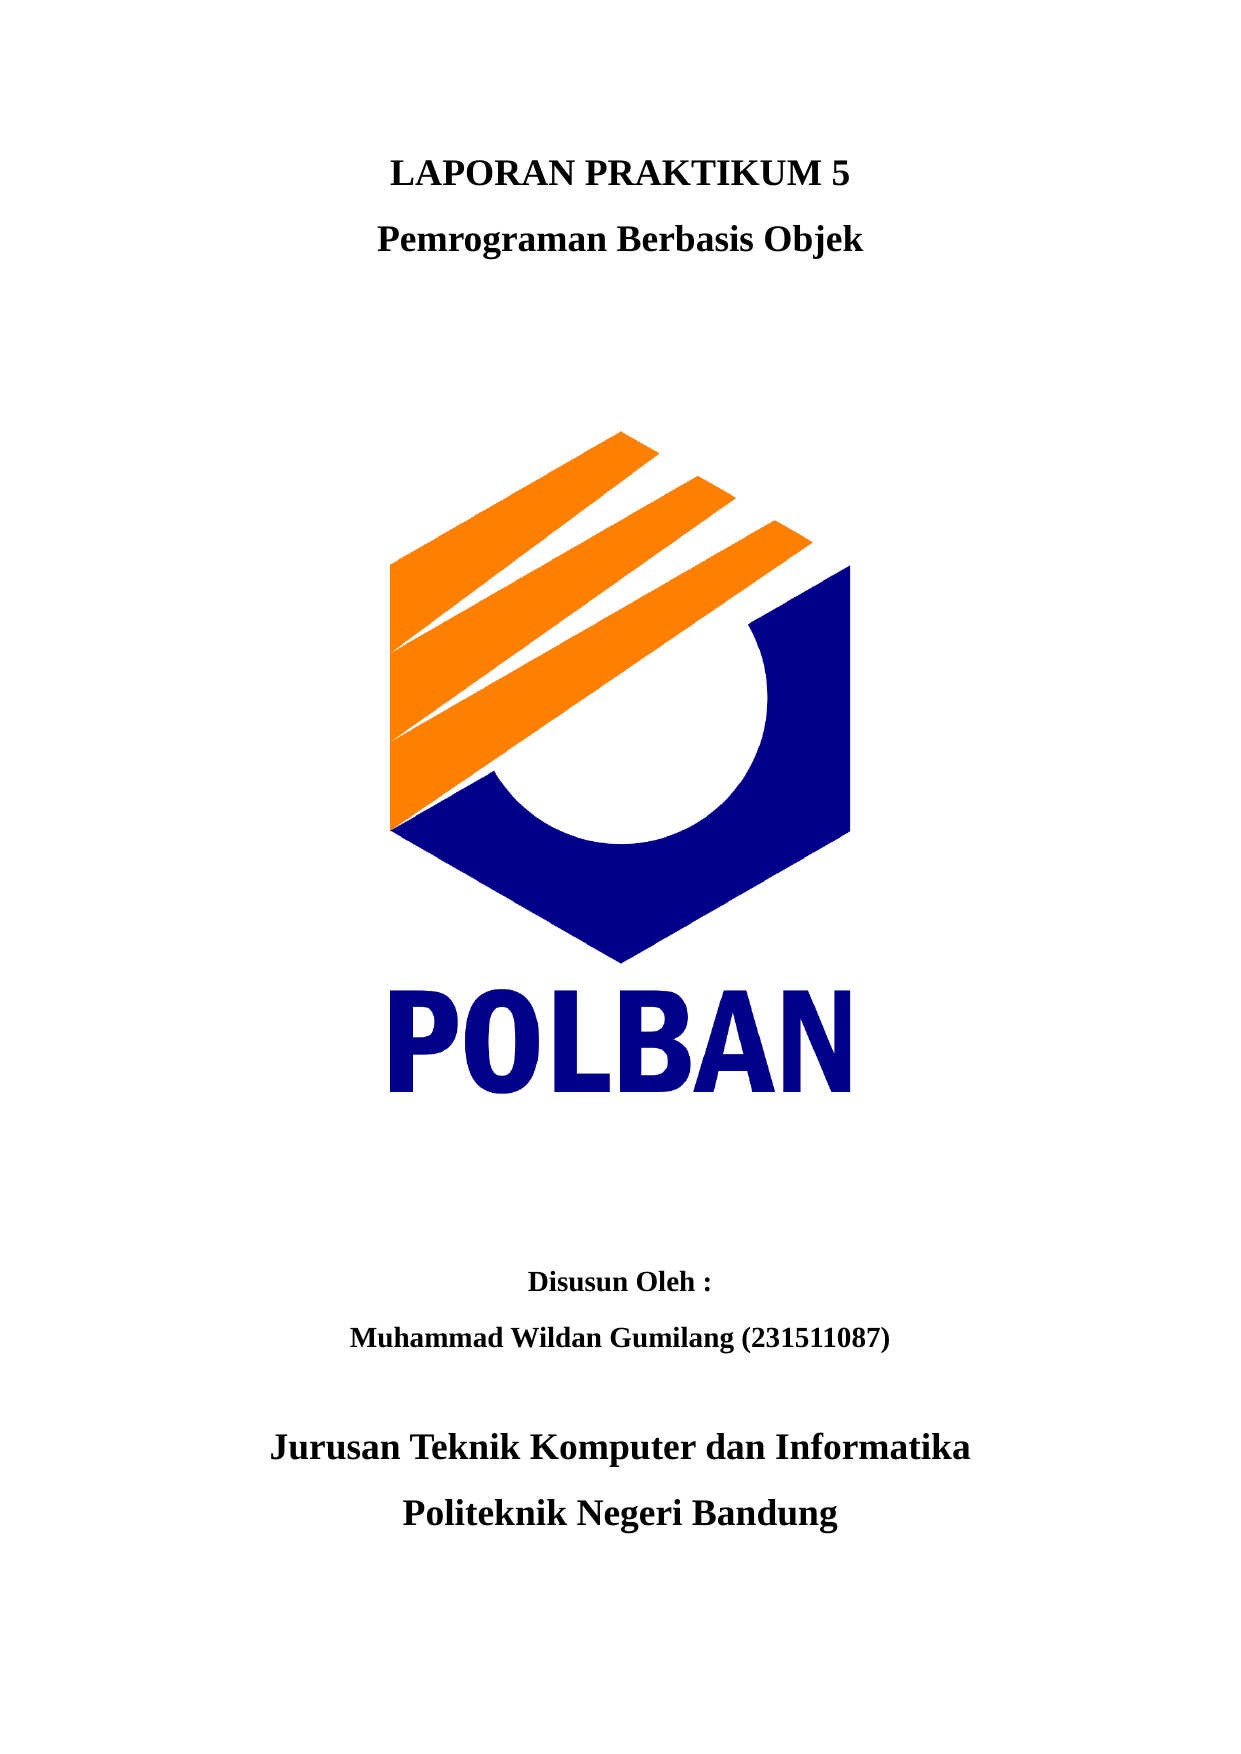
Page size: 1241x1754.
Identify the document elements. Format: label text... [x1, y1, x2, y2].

text Disusun Oleh : [150, 1264, 1090, 1298]
text Jurusan Teknik Komputer dan Informatika [150, 1424, 1090, 1468]
text Politeknik Negeri Bandung [150, 1491, 1090, 1534]
text Pemrograman Berbasis Objek [150, 216, 1090, 259]
picture [390, 431, 851, 1094]
text Muhammad Wildan Gumilang (231511087) [150, 1320, 1090, 1353]
text LAPORAN PRAKTIKUM 5 [150, 150, 1090, 193]
